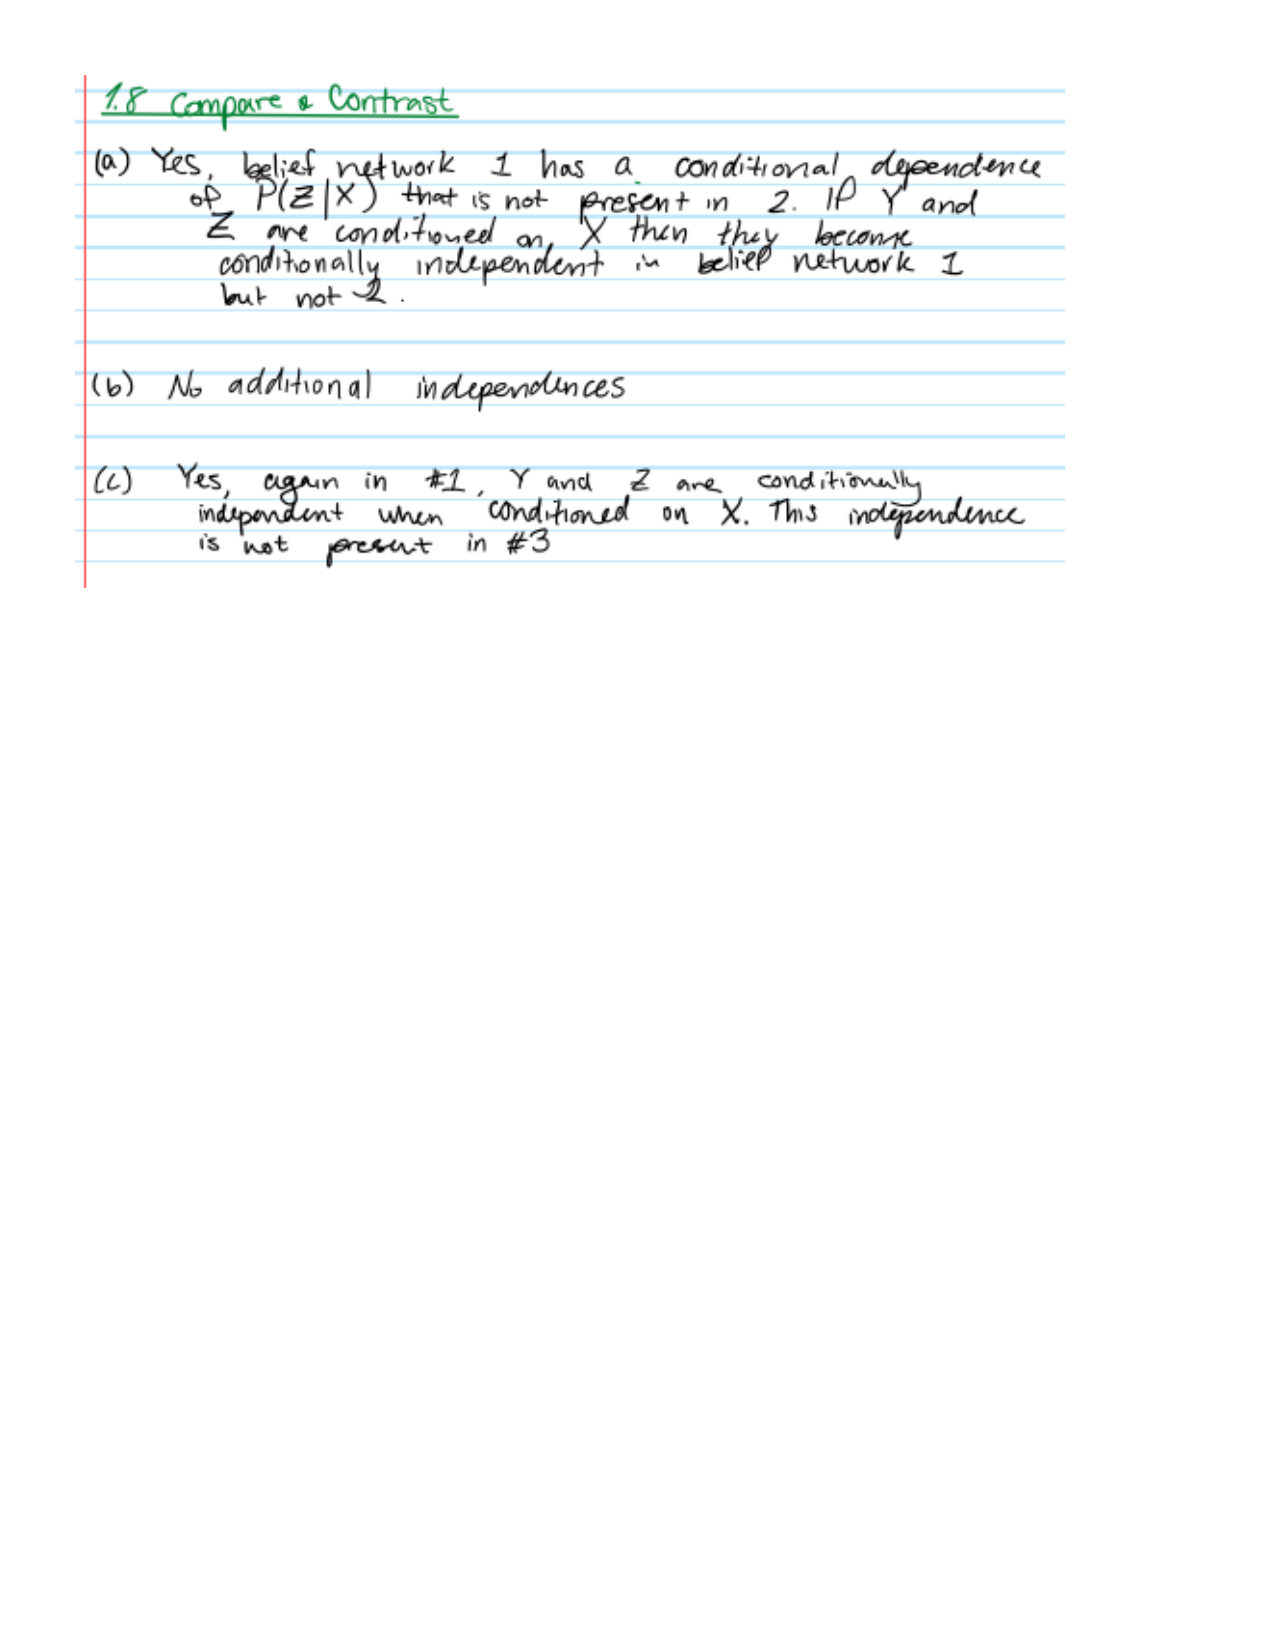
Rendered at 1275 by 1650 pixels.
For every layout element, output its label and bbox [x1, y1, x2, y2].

picture [75, 75, 1066, 588]
